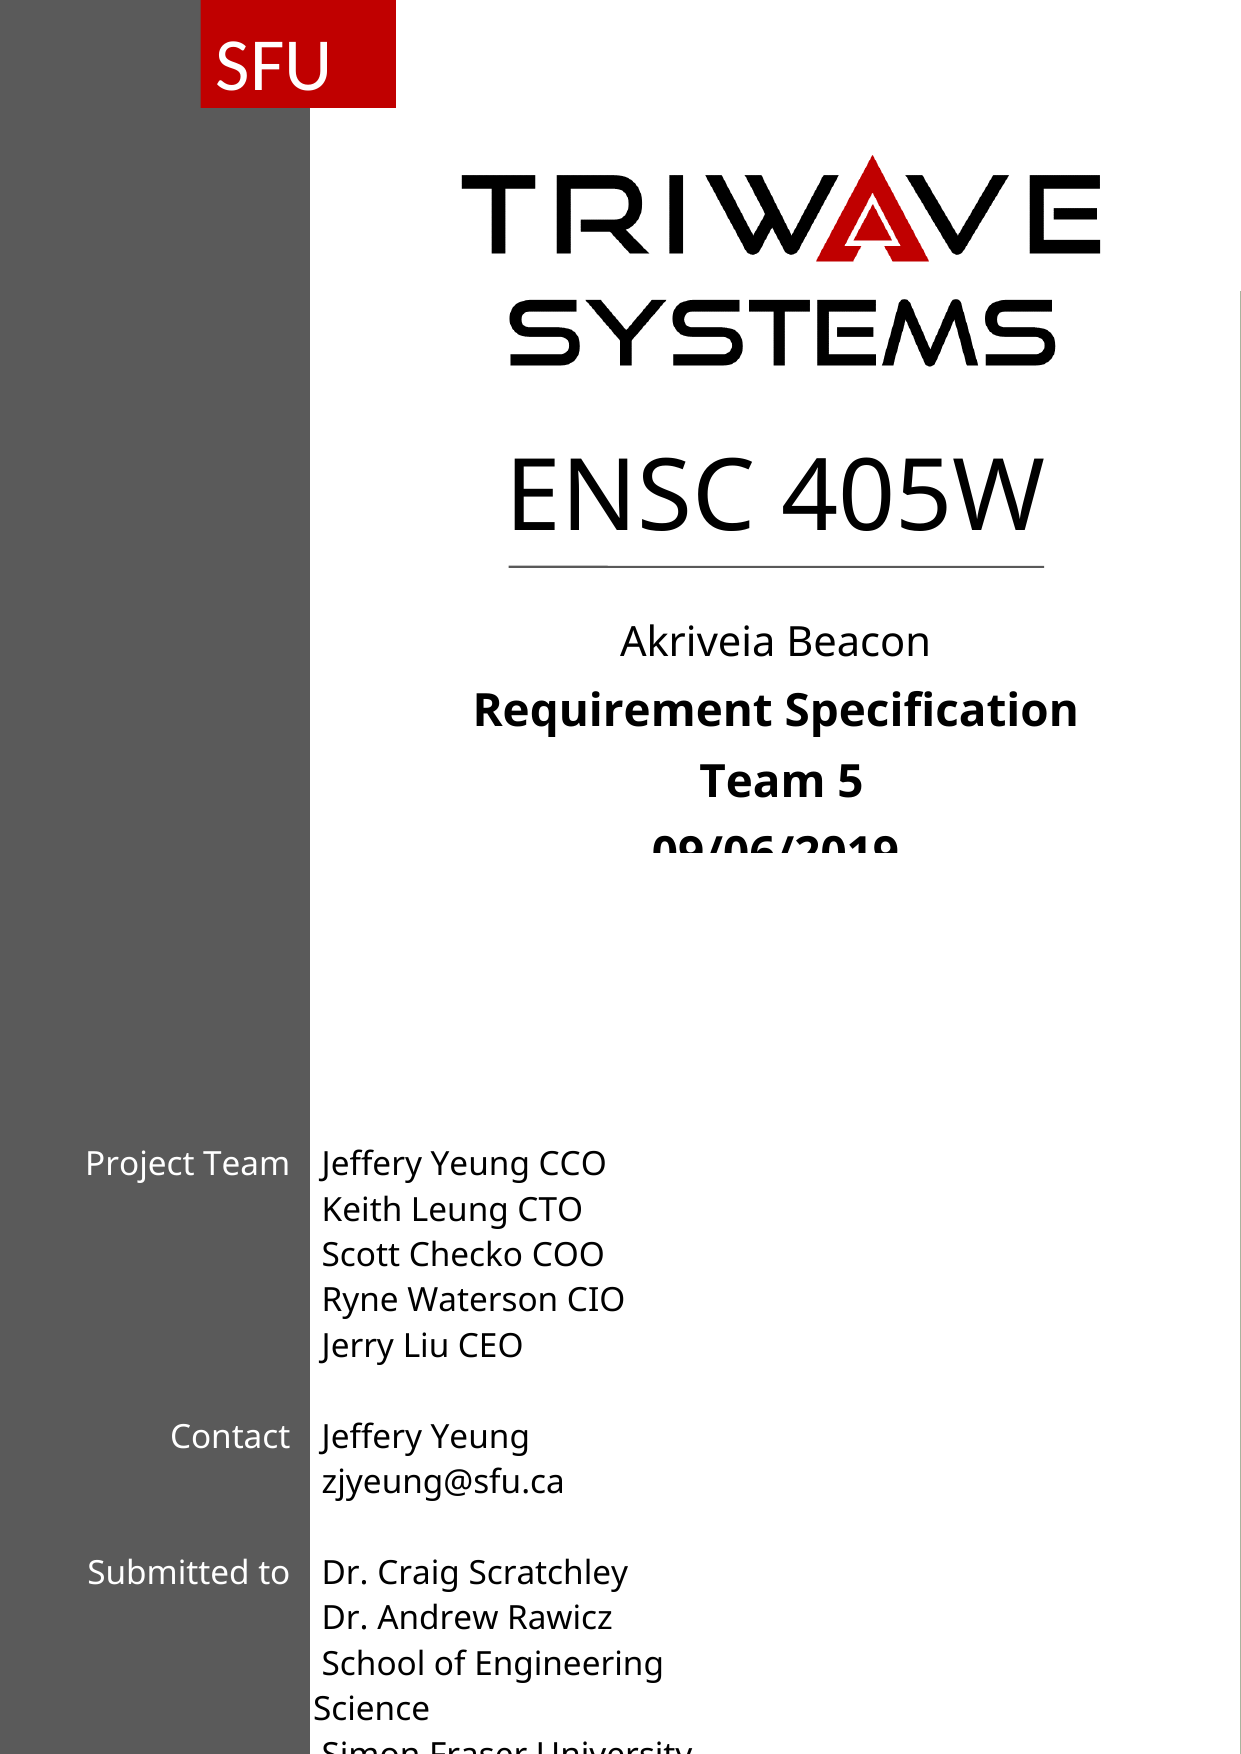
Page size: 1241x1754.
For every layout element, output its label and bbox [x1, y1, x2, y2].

picture [446, 143, 1117, 381]
